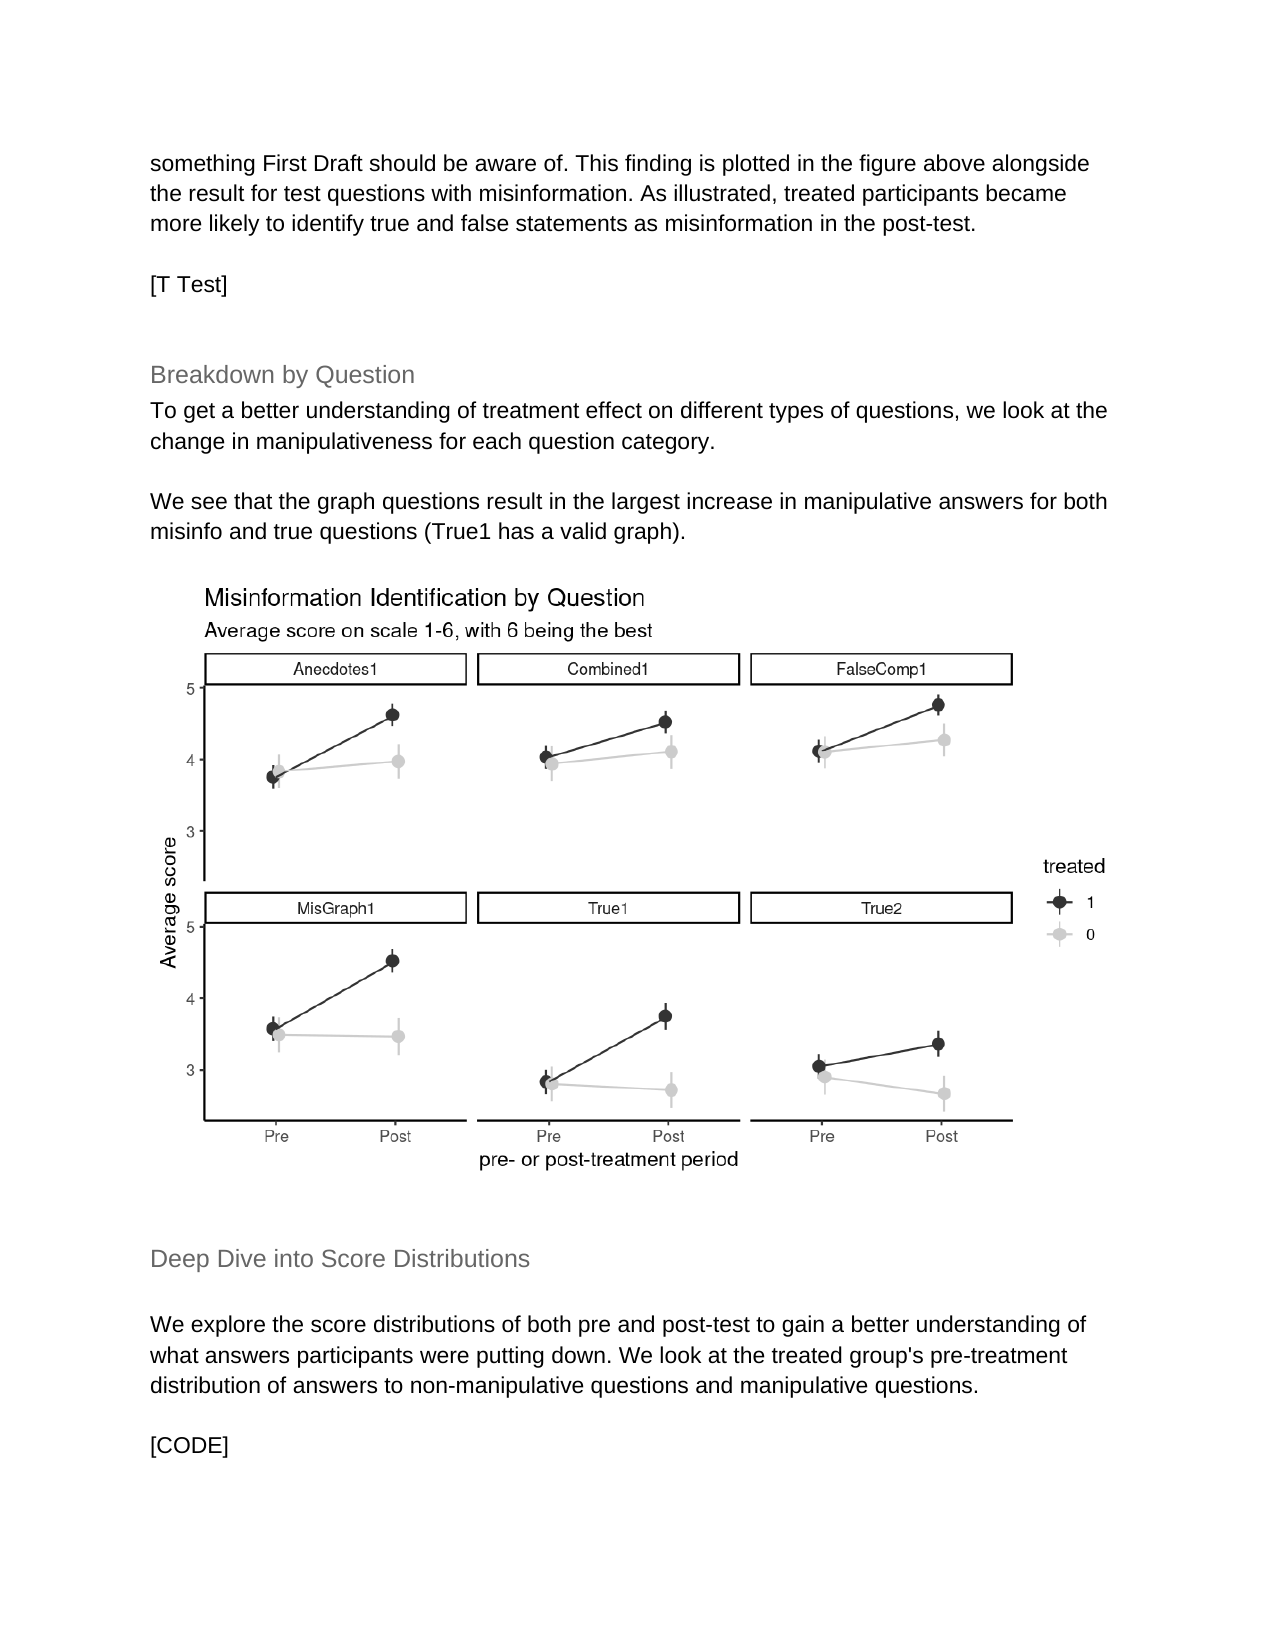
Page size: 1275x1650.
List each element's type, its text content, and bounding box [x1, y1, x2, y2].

text [CODE] [150, 1432, 1125, 1458]
subtitle Breakdown by Question [150, 360, 1125, 389]
text [T Test] [150, 271, 1125, 297]
text We see that the graph questions result in the largest increase in manipulative answers for both misinfo and true questions (True1 has a valid graph). [150, 488, 1125, 545]
text To get a better understanding of treatment effect on different types of questions, we look at the change in manipulativeness for each question category. [150, 397, 1125, 454]
subtitle Deep Dive into Score Distributions [150, 1244, 1125, 1273]
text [150, 150, 1125, 237]
text We explore the score distributions of both pre and post-test to gain a better understanding of what answers participants were putting down. We look at the treated group's pre-treatment distribution of answers to non-manipulative questions and manipulative questions. [150, 1311, 1125, 1398]
picture [150, 578, 1125, 1181]
